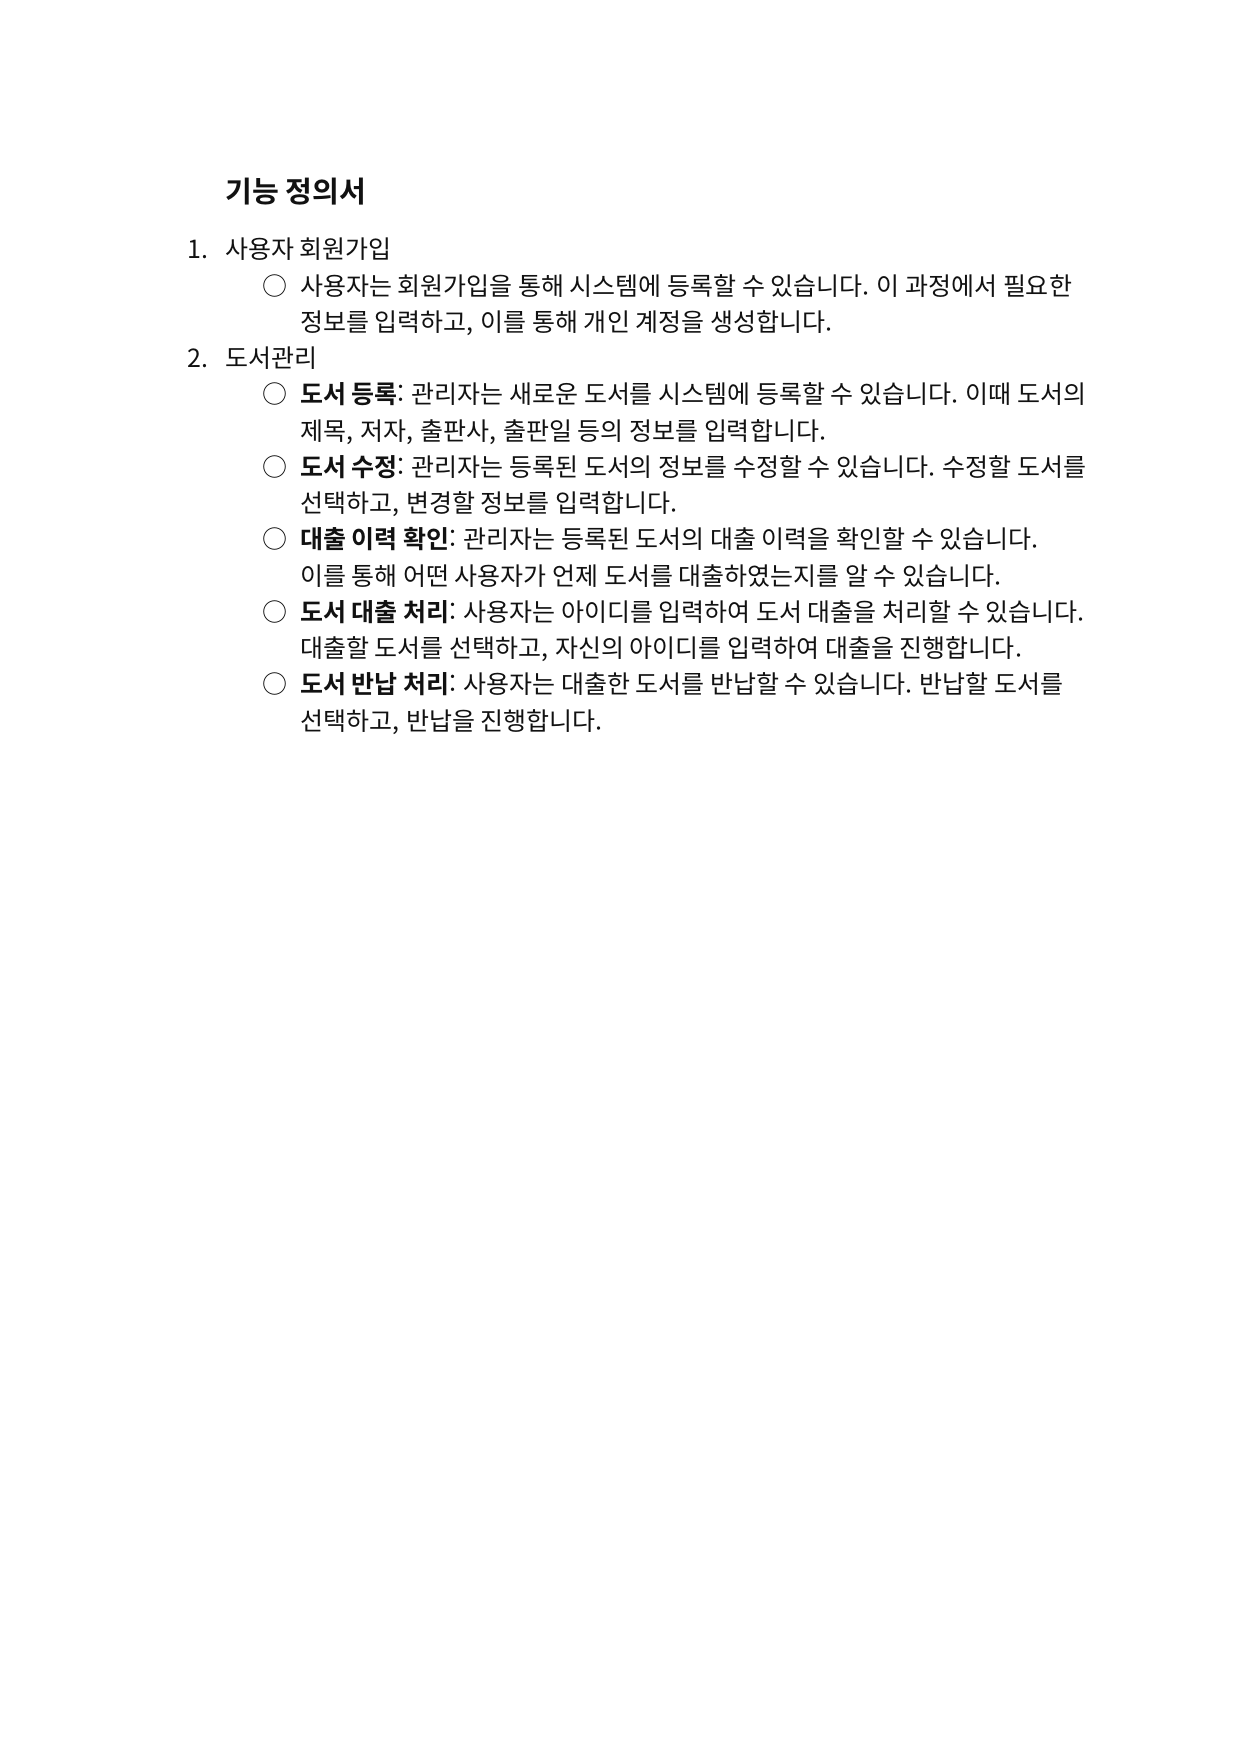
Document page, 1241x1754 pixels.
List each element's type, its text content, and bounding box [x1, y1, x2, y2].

list 도서 수정: 관리자는 등록된 도서의 정보를 수정할 수 있습니다. 수정할 도서를 선택하고, 변경할 정보를 입력합니다. [262, 447, 1090, 520]
list 도서 등록: 관리자는 새로운 도서를 시스템에 등록할 수 있습니다. 이때 도서의 제목, 저자, 출판사, 출판일 등의 정보를 입력합니다. [262, 375, 1090, 447]
list 도서 반납 처리: 사용자는 대출한 도서를 반납할 수 있습니다. 반납할 도서를 선택하고, 반납을 진행합니다. [262, 665, 1090, 737]
list 사용자 회원가입 [187, 230, 1090, 266]
list 도서 대출 처리: 사용자는 아이디를 입력하여 도서 대출을 처리할 수 있습니다. 대출할 도서를 선택하고, 자신의 아이디를 입력하여 대출을 진행합니다. [262, 592, 1090, 665]
list 도서관리 [187, 338, 1090, 375]
text 기능 정의서 [225, 169, 1090, 211]
list 대출 이력 확인: 관리자는 등록된 도서의 대출 이력을 확인할 수 있습니다. 이를 통해 어떤 사용자가 언제 도서를 대출하였는지를 알 수 있습니다. [262, 520, 1090, 592]
list 사용자는 회원가입을 통해 시스템에 등록할 수 있습니다. 이 과정에서 필요한 정보를 입력하고, 이를 통해 개인 계정을 생성합니다. [262, 266, 1090, 338]
